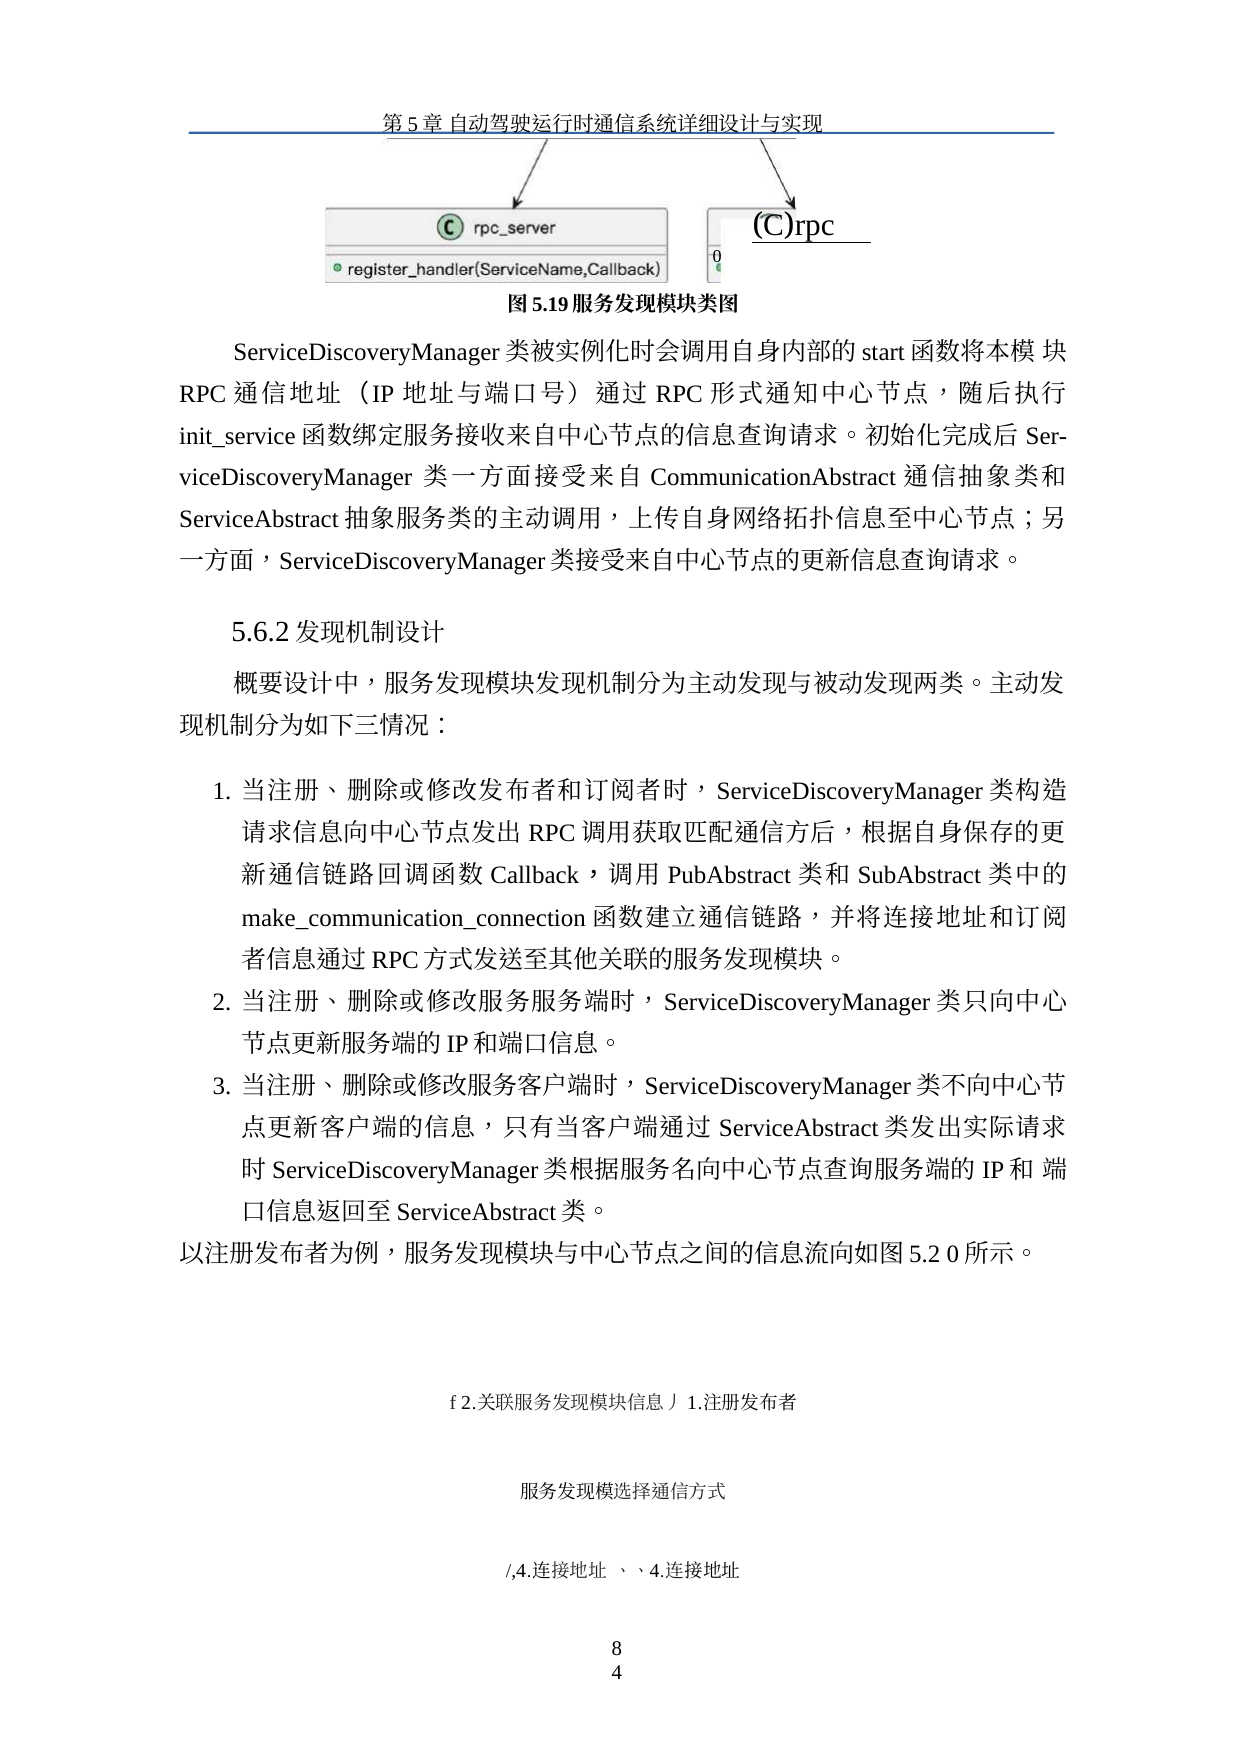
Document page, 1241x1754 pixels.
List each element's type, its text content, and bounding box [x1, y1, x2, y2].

text 概要设计中，服务发现模块发现机制分为主动发现与被动发现两类。主动发 现机制分为如下三情况： [179, 659, 1067, 743]
list 当注册、删除或修改发布者和订阅者时，ServiceDiscoveryManager类构造 请求信息向中心节点发出RPC调用获取匹配通信方后，根据自身保存的更 新通信链路回调函数Callback，调用PubAbstract类和SubAbstract类中的 make_communication_connection函数建立通信链路，并将连接地址和订阅 者信息通过RPC方式发送至其他关联的服务发现模块。 [212, 766, 1067, 977]
text /,4.连接地址 、、4.连接地址 [179, 1556, 1067, 1583]
text f 2.关联服务发现模块信息丿1.注册发布者 [179, 1388, 1067, 1415]
text 服务发现模选择通信方式 [179, 1477, 1067, 1504]
text 以注册发布者为例，服务发现模块与中心节点之间的信息流向如图5.2 0所示。 [179, 1229, 1067, 1271]
list 当注册、删除或修改服务服务端时，ServiceDiscoveryManager类只向中心 节点更新服务端的IP和端口信息。 [212, 977, 1067, 1061]
text 图5.19服务发现模块类图 [179, 287, 1067, 317]
subtitle 5.6.2发现机制设计 [179, 613, 1067, 649]
picture [325, 138, 797, 283]
text ServiceDiscoveryManager类被实例化时会调用自身内部的start函数将本模 块RPC通信地址（IP地址与端口号）通过RPC形式通知中心节点，随后执行 init_service函数绑定服务接收来自中心节点的信息查询请求。初始化完成后ServiceDiscoveryManager 类一方面接受来自CommunicationAbstract通信抽象类和 ServiceAbstract抽象服务类的主动调用，上传自身网络拓扑信息至中心节点；另 一方面，ServiceDiscoveryManager类接受来自中心节点的更新信息查询请求。 [179, 327, 1067, 577]
list 当注册、删除或修改服务客户端时，ServiceDiscoveryManager类不向中心节 点更新客户端的信息，只有当客户端通过ServiceAbstract类发出实际请求 时ServiceDiscoveryManager类根据服务名向中心节点查询服务端的IP和 端口信息返回至ServiceAbstract类。 [212, 1061, 1067, 1229]
